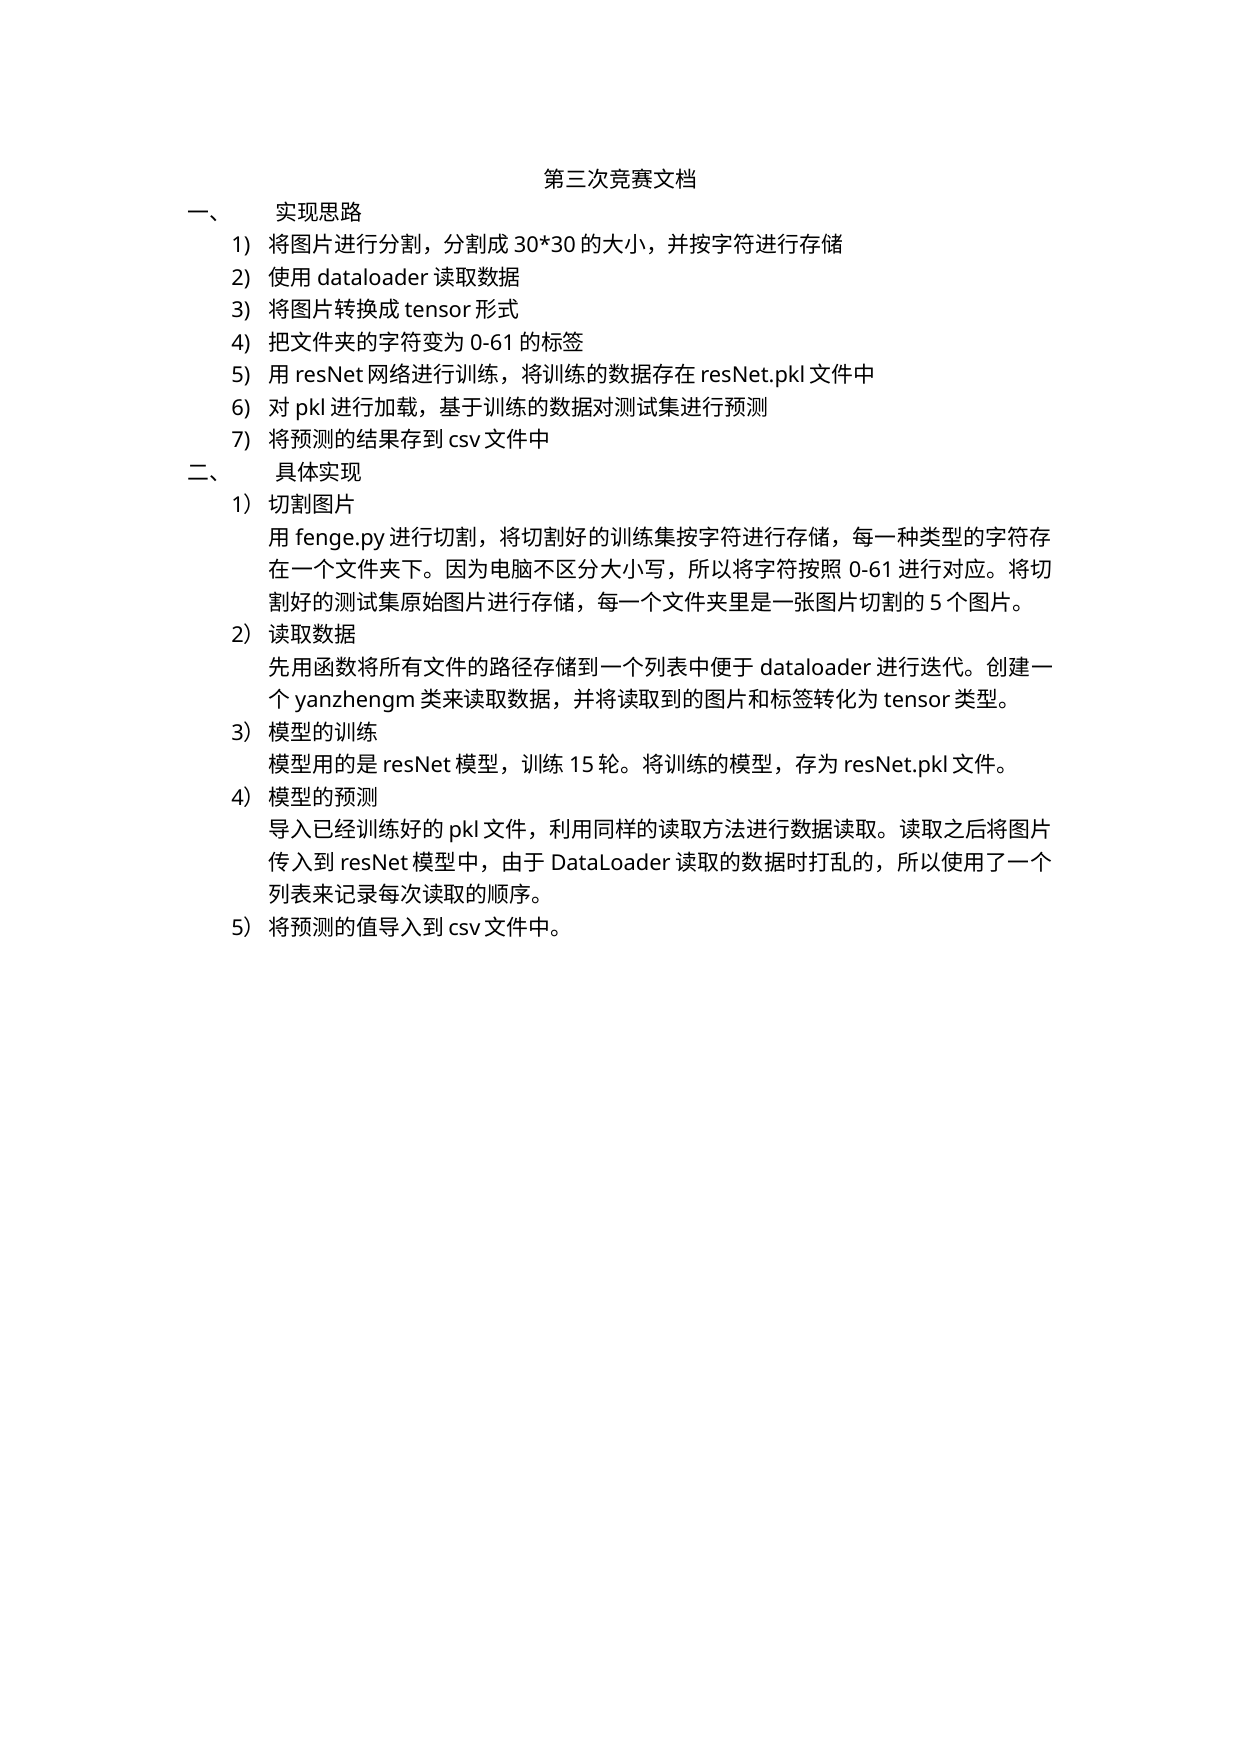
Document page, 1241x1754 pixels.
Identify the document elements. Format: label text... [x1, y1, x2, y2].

text 第三次竞赛文档 [187, 162, 1053, 194]
list 将预测的结果存到csv文件中 [231, 422, 1053, 454]
list 用fenge.py进行切割，将切割好的训练集按字符进行存储，每一种类型的字符存在一个文件夹下。因为电脑不区分大小写，所以将字符按照0-61进行对应。将切割好的测试集原始图片进行存储，每一个文件夹里是一张图片切割的5个图片。 [269, 519, 1053, 617]
list 先用函数将所有文件的路径存储到一个列表中便于dataloader进行迭代。创建一个yanzhengm类来读取数据，并将读取到的图片和标签转化为tensor类型。 [269, 649, 1053, 714]
list 用resNet网络进行训练，将训练的数据存在resNet.pkl文件中 [231, 357, 1053, 389]
list 将图片转换成tensor形式 [231, 292, 1053, 324]
list 模型的训练 [231, 714, 1053, 747]
list 具体实现 [187, 454, 1053, 487]
list 对pkl进行加载，基于训练的数据对测试集进行预测 [231, 389, 1053, 422]
list 导入已经训练好的pkl文件，利用同样的读取方法进行数据读取。读取之后将图片传入到resNet模型中，由于DataLoader读取的数据时打乱的，所以使用了一个列表来记录每次读取的顺序。 [269, 812, 1053, 909]
list 模型用的是resNet模型，训练15轮。将训练的模型，存为resNet.pkl文件。 [269, 747, 1053, 779]
list 使用dataloader读取数据 [231, 259, 1053, 292]
list 读取数据 [231, 617, 1053, 649]
list 将预测的值导入到csv文件中。 [231, 909, 1053, 942]
list 切割图片 [231, 487, 1053, 519]
list 实现思路 [187, 194, 1053, 227]
list 把文件夹的字符变为0-61的标签 [231, 324, 1053, 357]
list 模型的预测 [231, 779, 1053, 812]
list 将图片进行分割，分割成30*30的大小，并按字符进行存储 [231, 227, 1053, 259]
